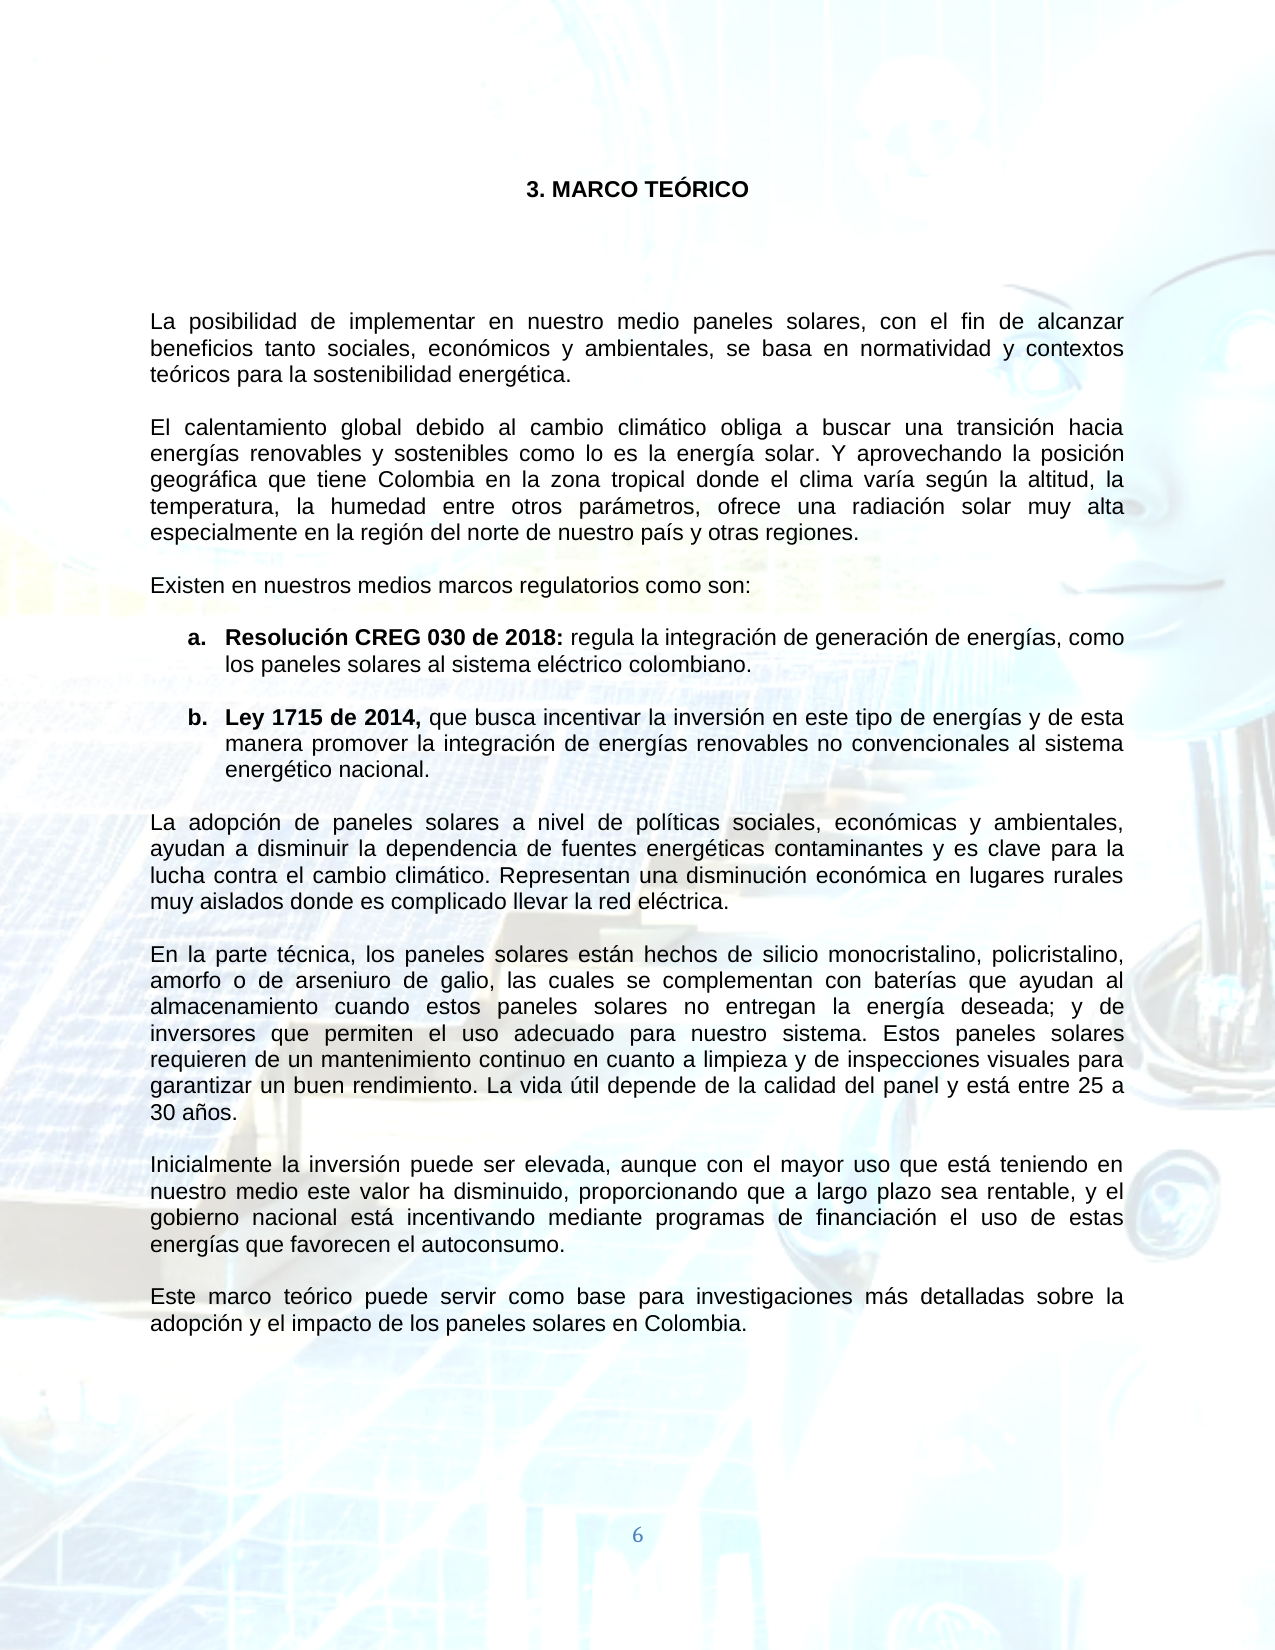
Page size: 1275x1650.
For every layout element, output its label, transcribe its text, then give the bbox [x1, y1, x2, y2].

text Existen en nuestros medios marcos regulatorios como son: [150, 572, 1125, 598]
text Inicialmente la inversión puede ser elevada, aunque con el mayor uso que está teniendo en nuestro medio este valor ha disminuido, proporcionando que a largo plazo sea rentable, y el gobierno nacional está incentivando mediante programas de financiación el uso de estas energías que favorecen el autoconsumo. [150, 1151, 1125, 1257]
text 3. MARCO TEÓRICO [150, 176, 1125, 203]
text La posibilidad de implementar en nuestro medio paneles solares, con el fin de alcanzar beneficios tanto sociales, económicos y ambientales, se basa en normatividad y contextos teóricos para la sostenibilidad energética. [150, 308, 1125, 387]
list Resolución CREG 030 de 2018: regula la integración de generación de energías, como los paneles solares al sistema eléctrico colombiano. [187, 624, 1125, 677]
text La adopción de paneles solares a nivel de políticas sociales, económicas y ambientales, ayudan a disminuir la dependencia de fuentes energéticas contaminantes y es clave para la lucha contra el cambio climático. Representan una disminución económica en lugares rurales muy aislados donde es complicado llevar la red eléctrica. [150, 809, 1125, 914]
text El calentamiento global debido al cambio climático obliga a buscar una transición hacia energías renovables y sostenibles como lo es la energía solar. Y aprovechando la posición geográfica que tiene Colombia en la zona tropical donde el clima varía según la altitud, la temperatura, la humedad entre otros parámetros, ofrece una radiación solar muy alta especialmente en la región del norte de nuestro país y otras regiones. [150, 413, 1125, 545]
text Este marco teórico puede servir como base para investigaciones más detalladas sobre la adopción y el impacto de los paneles solares en Colombia. [150, 1283, 1125, 1336]
list Ley 1715 de 2014, que busca incentivar la inversión en este tipo de energías y de esta manera promover la integración de energías renovables no convencionales al sistema energético nacional. [187, 703, 1125, 782]
text En la parte técnica, los paneles solares están hechos de silicio monocristalino, policristalino, amorfo o de arseniuro de galio, las cuales se complementan con baterías que ayudan al almacenamiento cuando estos paneles solares no entregan la energía deseada; y de inversores que permiten el uso adecuado para nuestro sistema. Estos paneles solares requieren de un mantenimiento continuo en cuanto a limpieza y de inspecciones visuales para garantizar un buen rendimiento. La vida útil depende de la calidad del panel y está entre 25 a 30 años. [150, 941, 1125, 1125]
